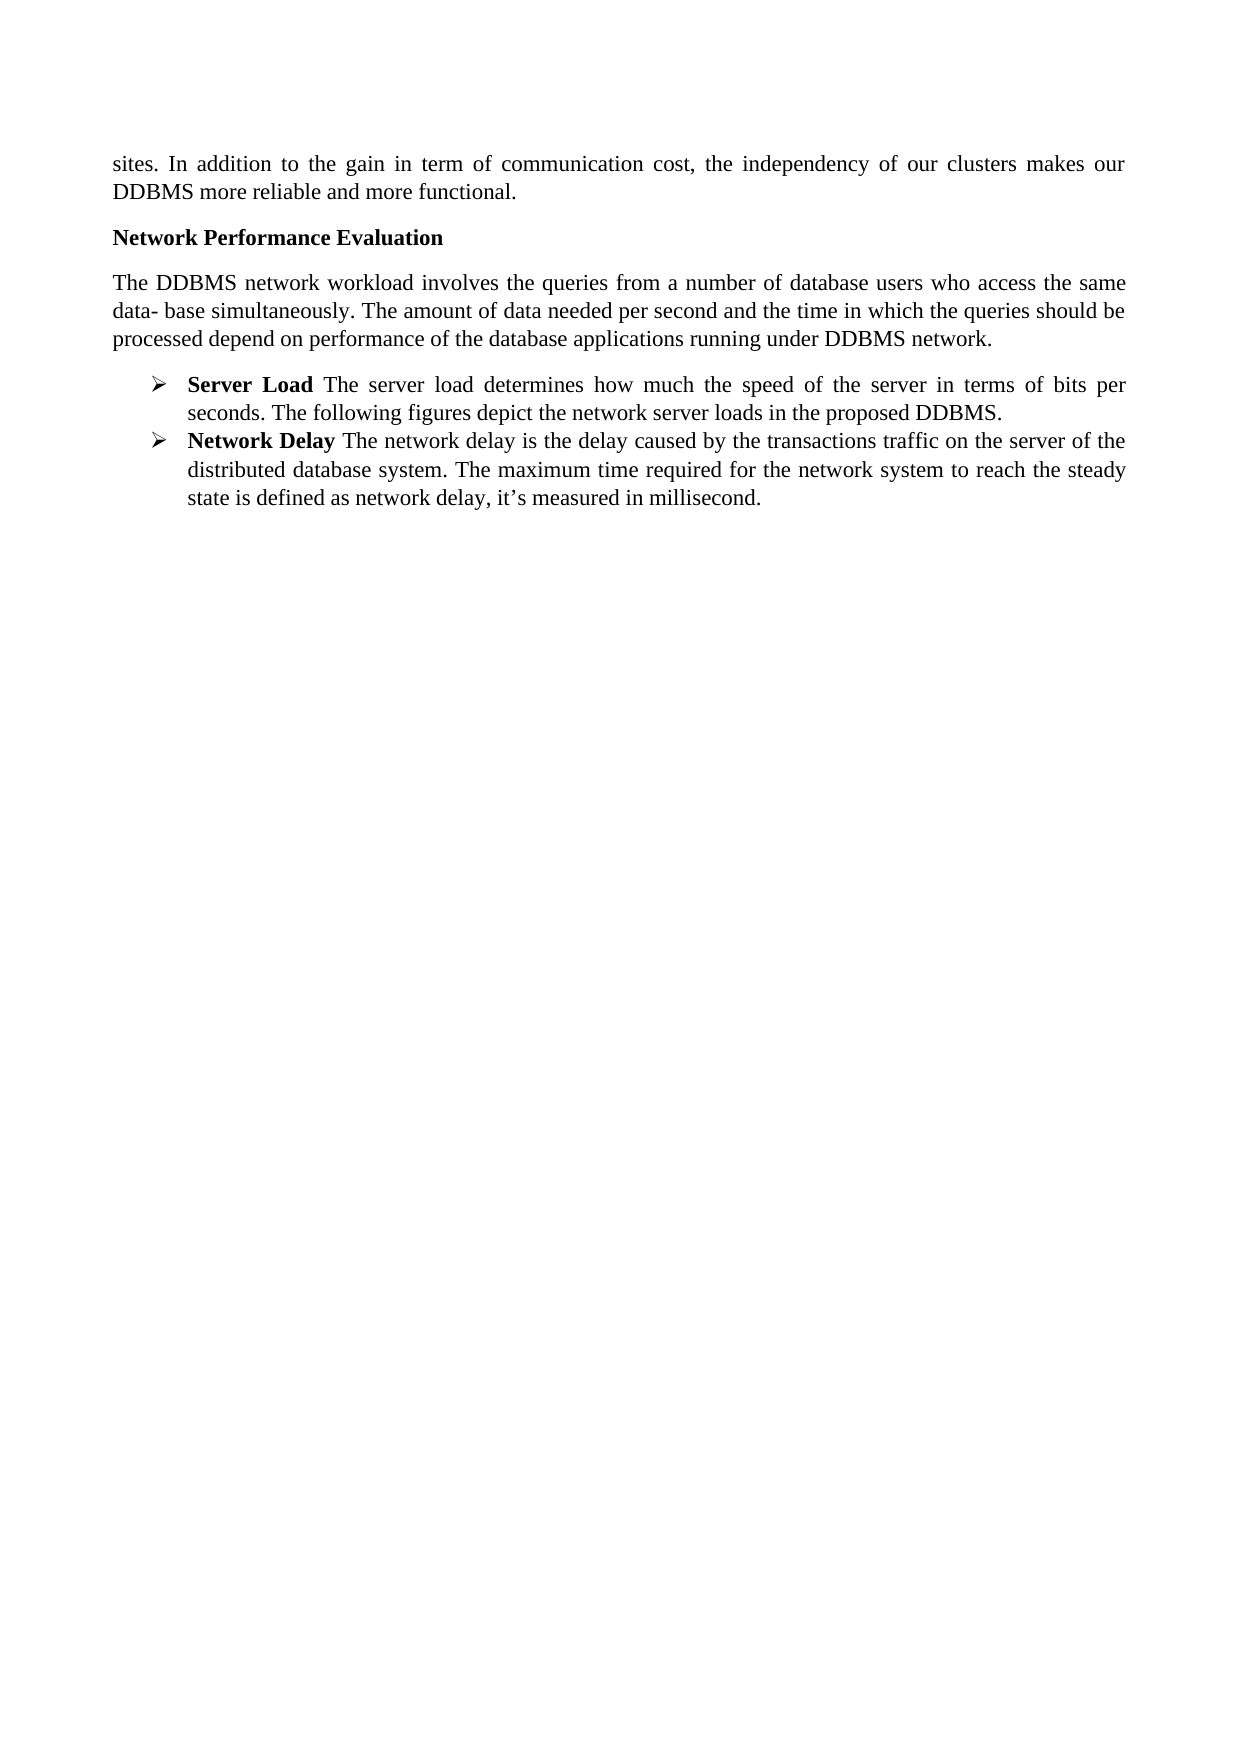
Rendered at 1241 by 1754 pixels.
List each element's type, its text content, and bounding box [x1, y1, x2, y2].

text The DDBMS network workload involves the queries from a number of database users who access the same data- base simultaneously. The amount of data needed per second and the time in which the queries should be processed depend on performance of the database applications running under DDBMS network. [112, 269, 1128, 352]
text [112, 150, 1128, 205]
text Network Performance Evaluation [112, 223, 1128, 250]
list Server Load The server load determines how much the speed of the server in terms of bits per seconds. The following figures depict the network server loads in the proposed DDBMS. [150, 371, 1128, 425]
list Network Delay The network delay is the delay caused by the transactions traffic on the server of the distributed database system. The maximum time required for the network system to reach the steady state is defined as network delay, it’s measured in millisecond. [150, 427, 1128, 511]
